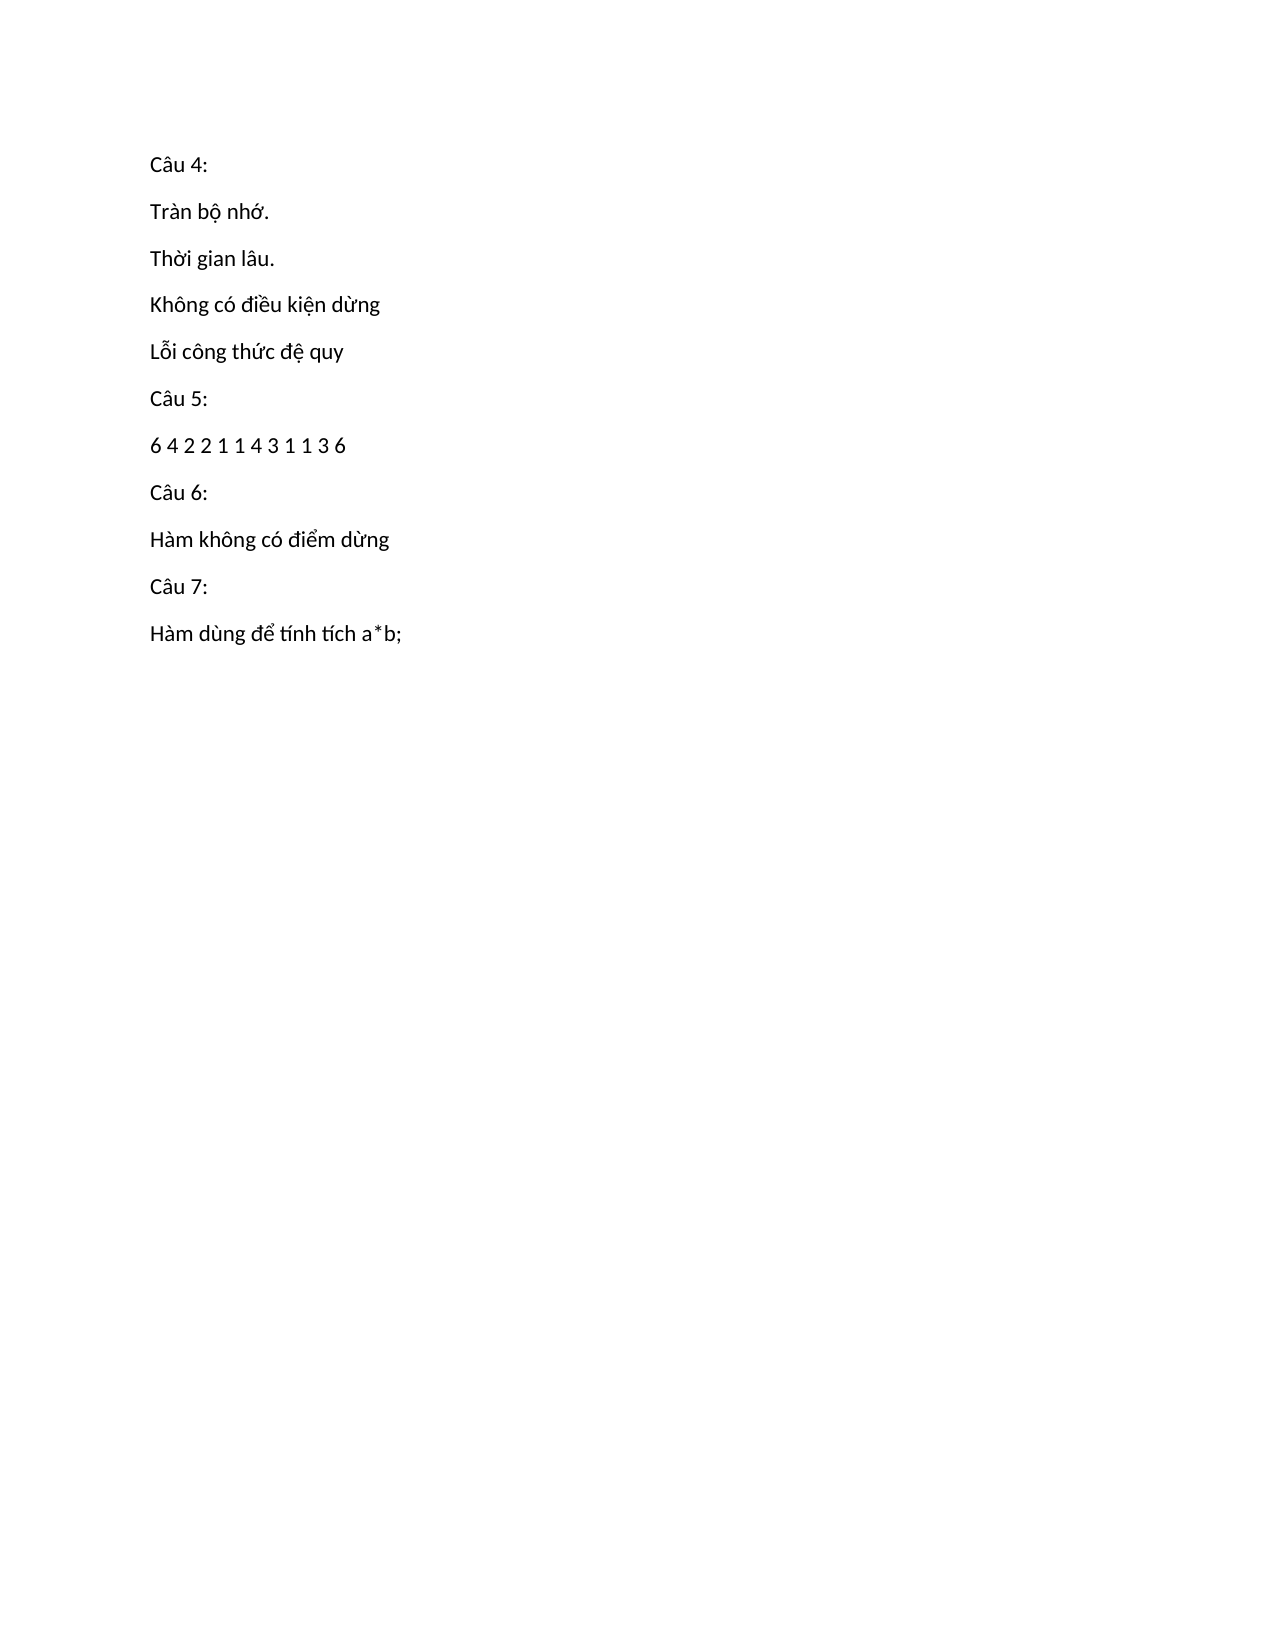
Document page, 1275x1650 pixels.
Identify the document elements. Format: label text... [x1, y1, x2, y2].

text Câu 6: [150, 478, 1125, 506]
text Tràn bộ nhớ. [150, 197, 1125, 225]
text Hàm không có điểm dừng [150, 525, 1125, 553]
text Câu 4: [150, 150, 1125, 178]
text Câu 5: [150, 384, 1125, 412]
text Thời gian lâu. [150, 244, 1125, 272]
text 6 4 2 2 1 1 4 3 1 1 3 6 [150, 431, 1125, 459]
text Hàm dùng để tính tích a*b; [150, 619, 1125, 647]
text Lỗi công thức đệ quy [150, 337, 1125, 366]
text Câu 7: [150, 572, 1125, 600]
text Không có điều kiện dừng [150, 291, 1125, 319]
